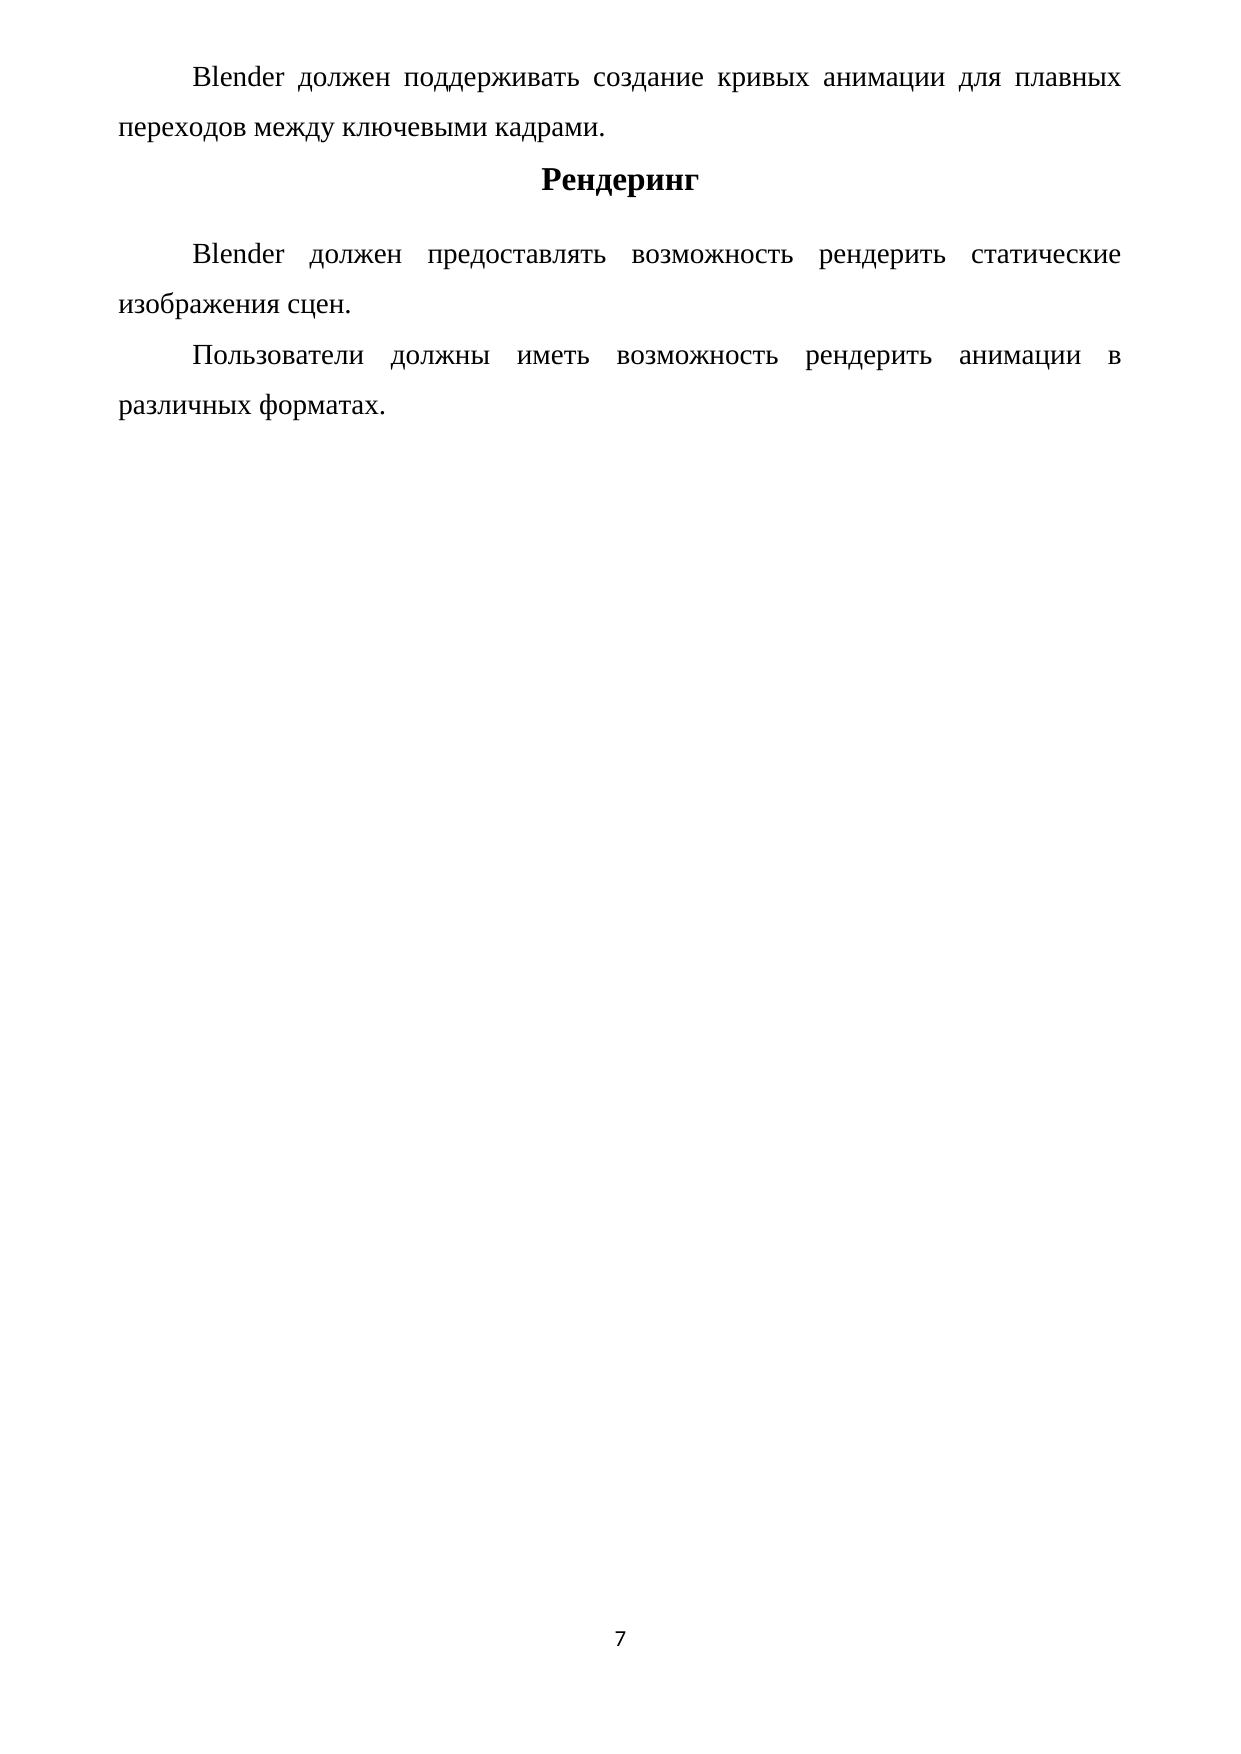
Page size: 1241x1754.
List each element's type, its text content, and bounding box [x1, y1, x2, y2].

text Blender должен поддерживать создание кривых анимации для плавных переходов между ключевыми кадрами. [118, 59, 1122, 143]
text Рендеринг [118, 160, 1122, 198]
text Пользователи должны иметь возможность рендерить анимации в различных форматах. [118, 337, 1122, 421]
text Blender должен предоставлять возможность рендерить статические изображения сцен. [118, 236, 1122, 320]
